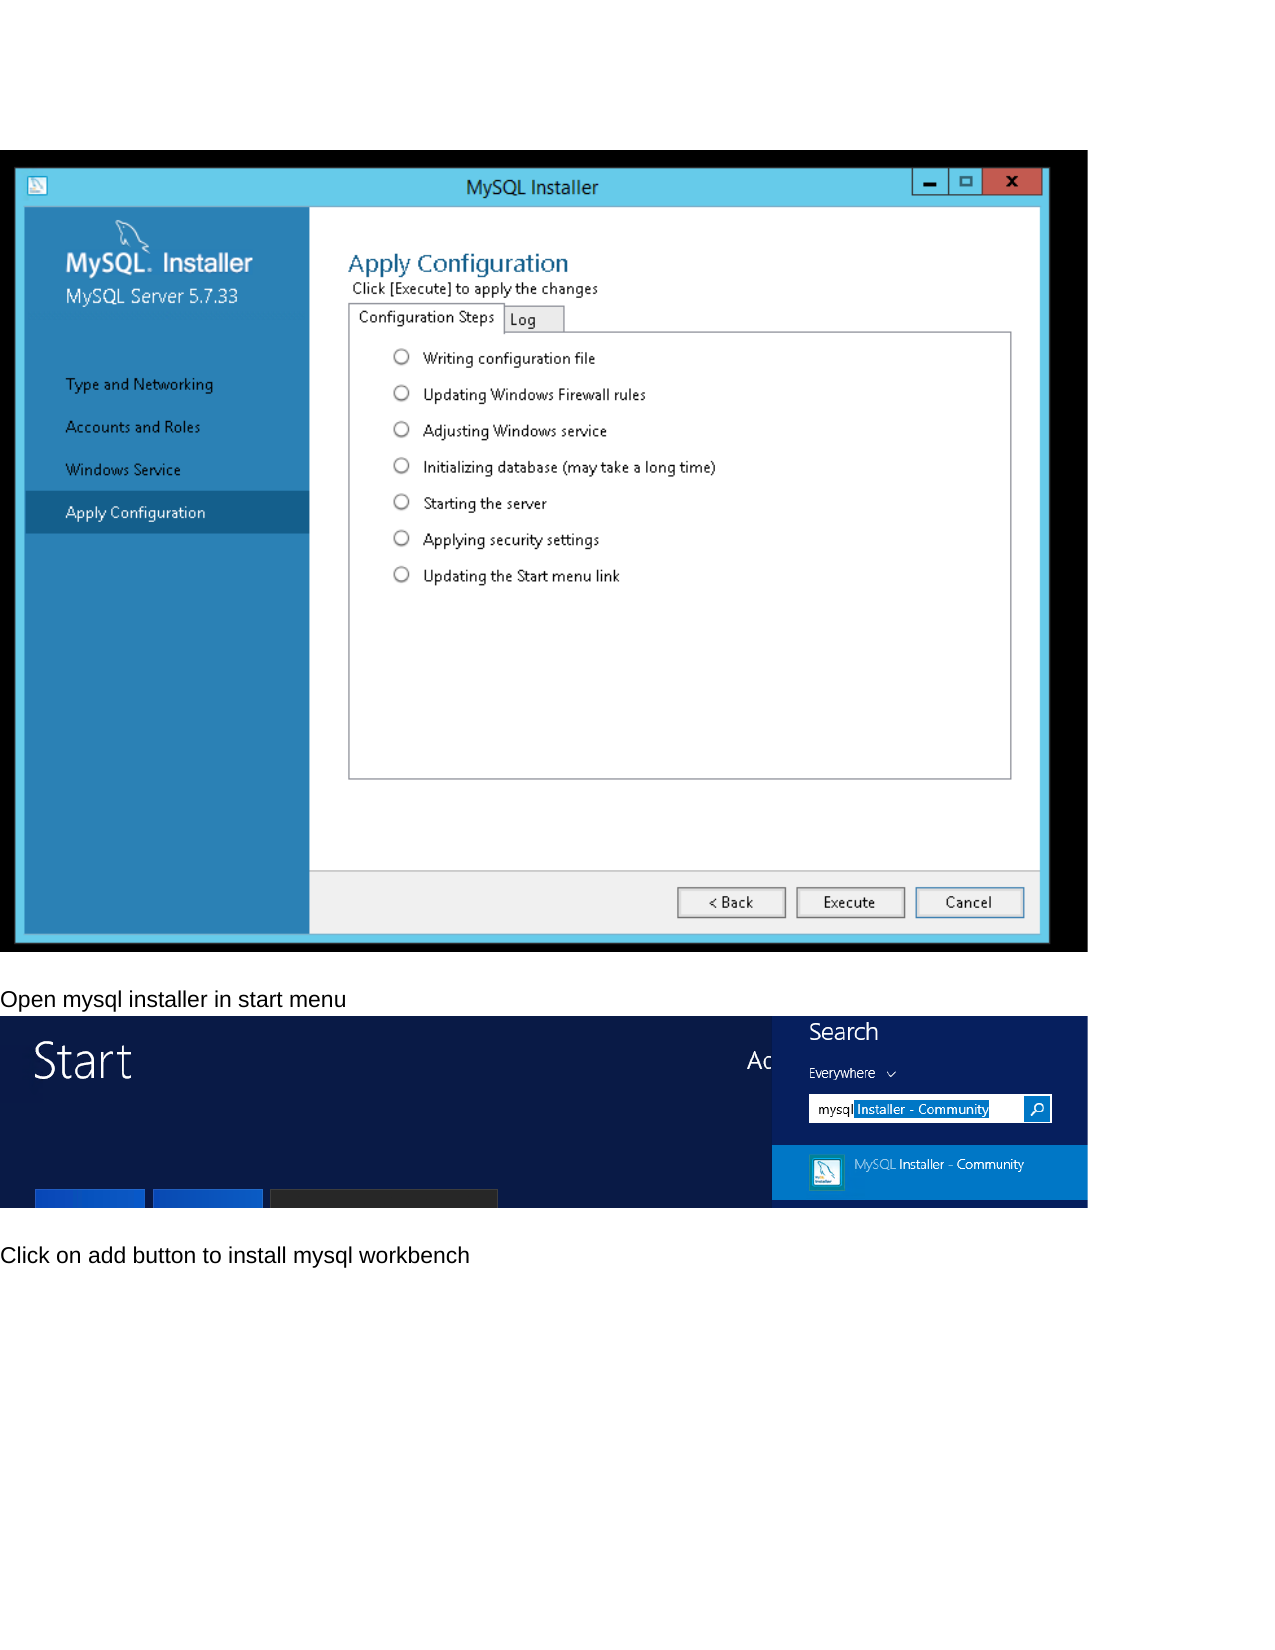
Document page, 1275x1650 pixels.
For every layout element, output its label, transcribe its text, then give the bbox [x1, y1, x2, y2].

text Click on add button to install mysql workbench [0, 1242, 1106, 1268]
text Open mysql installer in start menu [0, 986, 1106, 1012]
picture [0, 1016, 1088, 1208]
picture [0, 150, 1088, 952]
